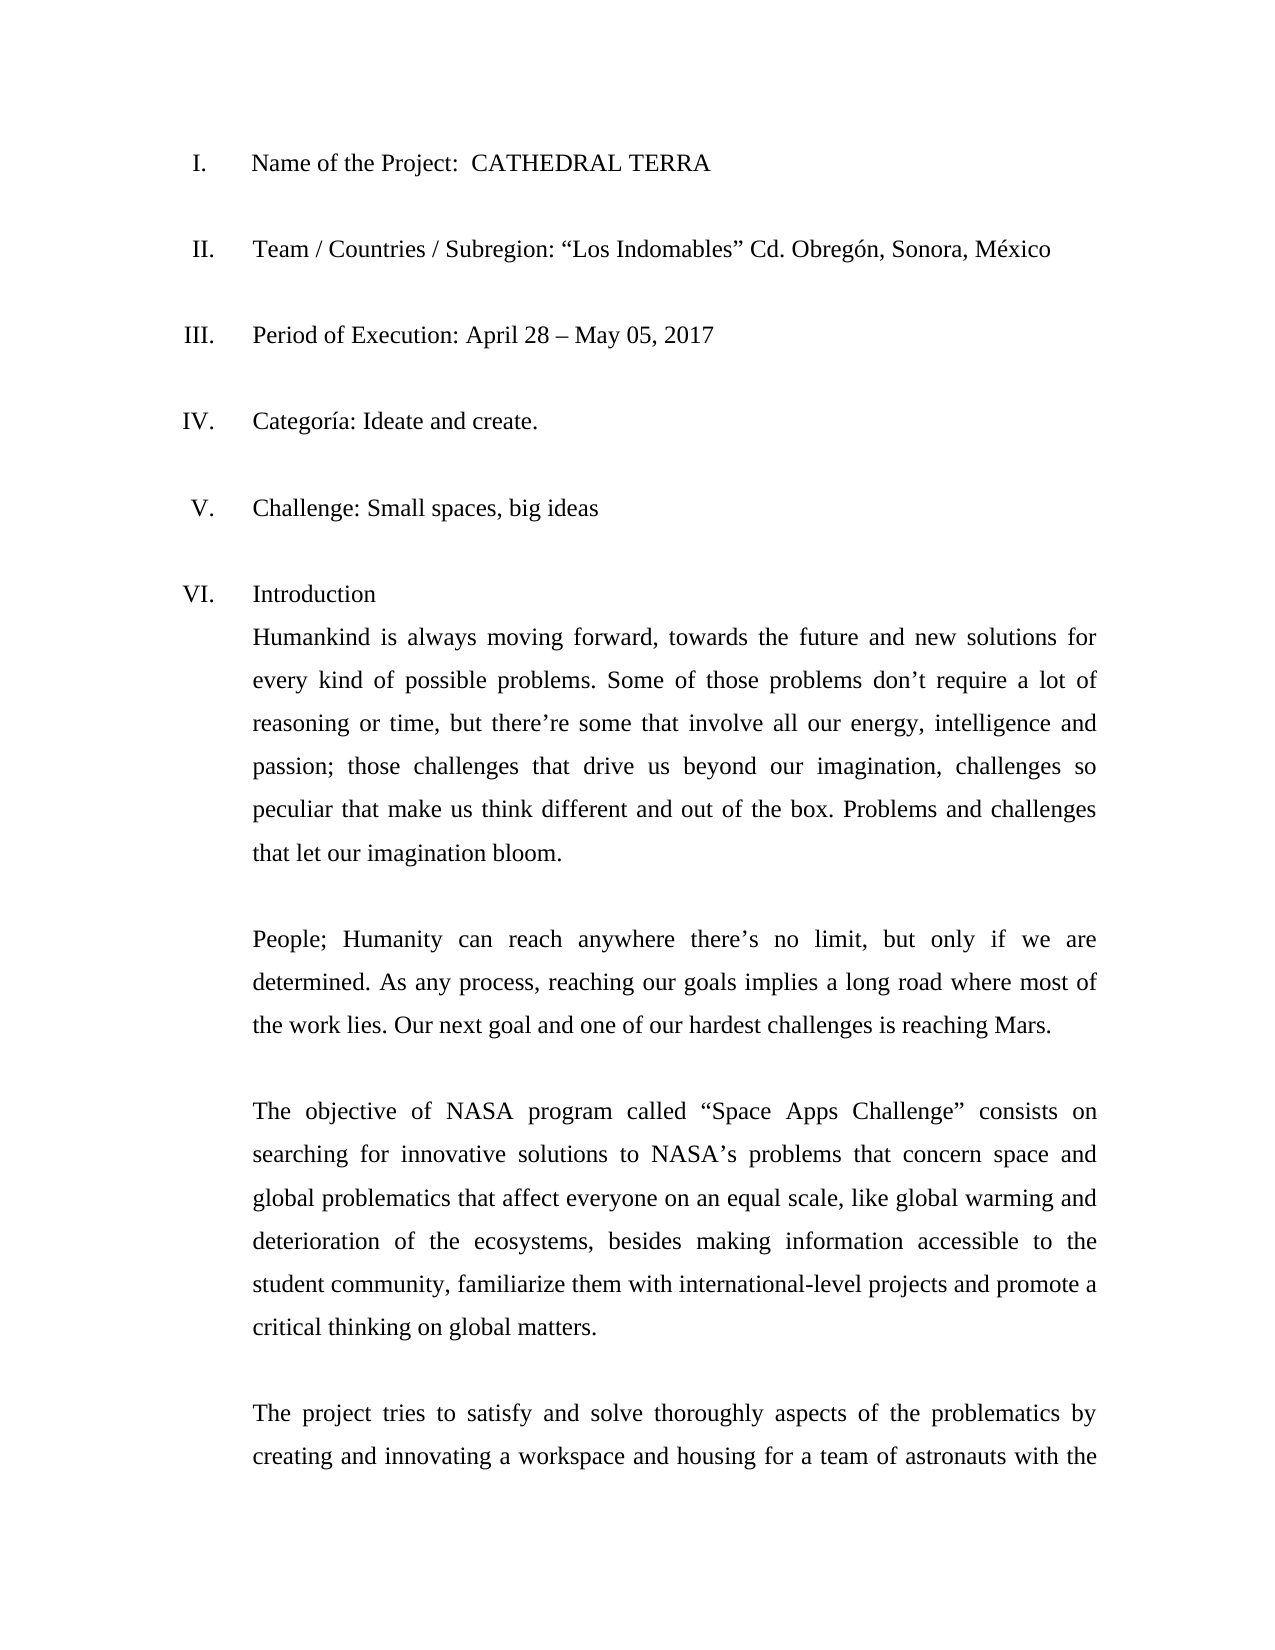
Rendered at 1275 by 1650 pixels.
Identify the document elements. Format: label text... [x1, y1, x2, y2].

list Challenge: Small spaces, big ideas [215, 493, 1098, 521]
list Period of Execution: April 28 – May 05, 2017 [215, 320, 1098, 349]
list Name of the Project: CATHEDRAL TERRA [207, 148, 1098, 176]
list People; Humanity can reach anywhere there’s no limit, but only if we are determined. As any process, reaching our goals implies a long road where most of the work lies. Our next goal and one of our hardest challenges is reaching Mars. [252, 924, 1098, 1039]
list Categoría: Ideate and create. [215, 406, 1098, 435]
list Introduction [215, 579, 1098, 608]
list Humankind is always moving forward, towards the future and new solutions for every kind of possible problems. Some of those problems don’t require a lot of reasoning or time, but there’re some that involve all our energy, intelligence and passion; those challenges that drive us beyond our imagination, challenges so peculiar that make us think different and out of the box. Problems and challenges that let our imagination bloom. [252, 622, 1098, 866]
list Team / Countries / Subregion: “Los Indomables” Cd. Obregón, Sonora, México [215, 234, 1098, 263]
